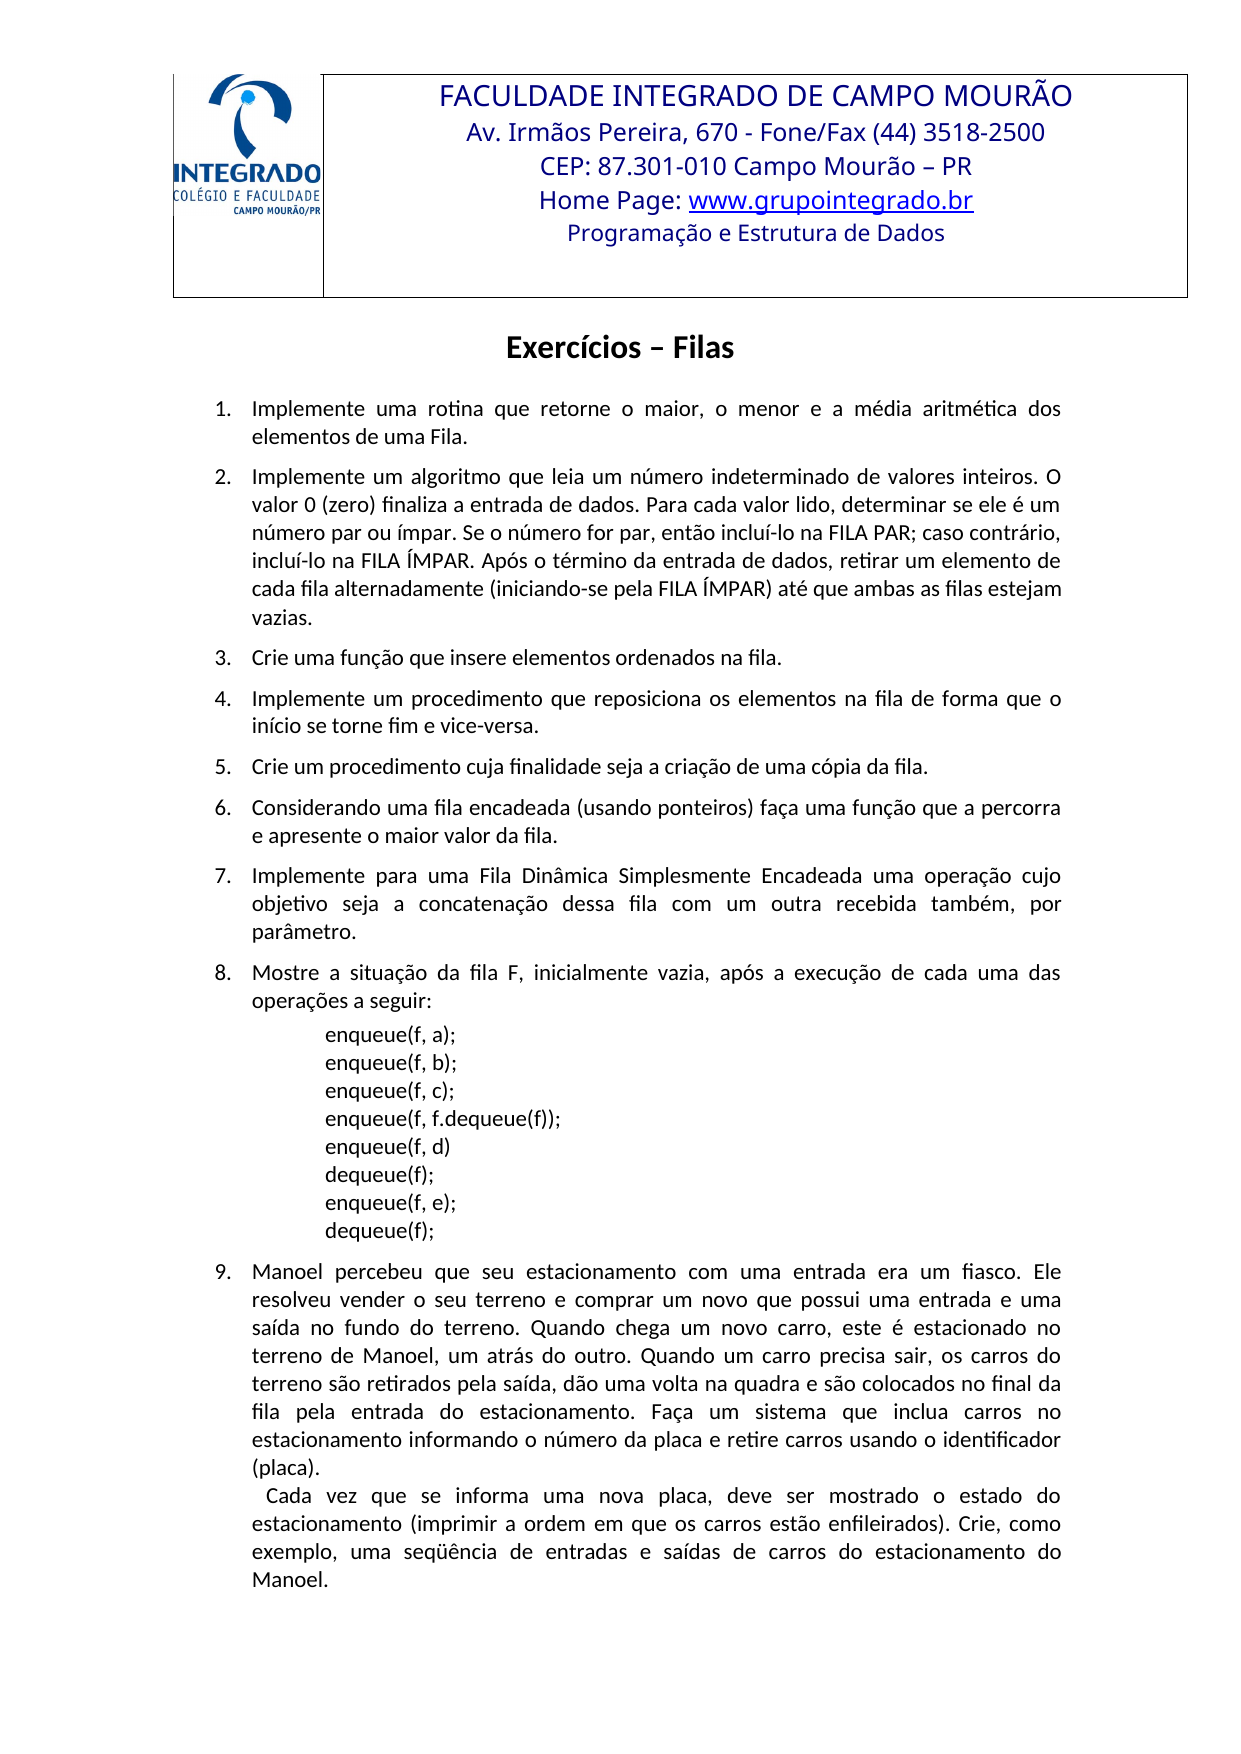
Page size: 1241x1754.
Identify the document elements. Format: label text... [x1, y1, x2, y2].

list Implemente uma rotina que retorne o maior, o menor e a média aritmética dos elementos de uma Fila. [214, 394, 1063, 450]
text enqueue(f, e); [325, 1188, 1063, 1216]
list Implemente um procedimento que reposiciona os elementos na fila de forma que o início se torne fim e vice-versa. [214, 684, 1063, 740]
text enqueue(f, f.dequeue(f)); [325, 1104, 1063, 1132]
list Implemente para uma Fila Dinâmica Simplesmente Encadeada uma operação cujo objetivo seja a concatenação dessa fila com um outra recebida também, por parâmetro. [214, 861, 1063, 945]
list Crie um procedimento cuja finalidade seja a criação de uma cópia da fila. [214, 752, 1063, 780]
list Implemente um algoritmo que leia um número indeterminado de valores inteiros. O valor 0 (zero) finaliza a entrada de dados. Para cada valor lido, determinar se ele é um número par ou ímpar. Se o número for par, então incluí-lo na FILA PAR; caso contrário, incluí-lo na FILA ÍMPAR. Após o término da entrada de dados, retirar um elemento de cada fila alternadamente (iniciando-se pela FILA ÍMPAR) até que ambas as filas estejam vazias. [214, 462, 1063, 631]
list Manoel percebeu que seu estacionamento com uma entrada era um fiasco. Ele resolveu vender o seu terreno e comprar um novo que possui uma entrada e uma saída no fundo do terreno. Quando chega um novo carro, este é estacionado no terreno de Manoel, um atrás do outro. Quando um carro precisa sair, os carros do terreno são retirados pela saída, dão uma volta na quadra e são colocados no final da fila pela entrada do estacionamento. Faça um sistema que inclua carros no estacionamento informando o número da placa e retire carros usando o identificador (placa). [214, 1257, 1063, 1481]
text enqueue(f, a); [325, 1020, 1063, 1048]
text Exercícios – Filas [177, 326, 1063, 367]
text enqueue(f, d) [325, 1132, 1063, 1160]
text dequeue(f); [325, 1216, 1063, 1244]
text dequeue(f); [325, 1160, 1063, 1188]
list Crie uma função que insere elementos ordenados na fila. [214, 643, 1063, 671]
list Mostre a situação da fila F, inicialmente vazia, após a execução de cada uma das operações a seguir: [214, 958, 1063, 1014]
text enqueue(f, b); [325, 1048, 1063, 1076]
list Considerando uma fila encadeada (usando ponteiros) faça uma função que a percorra e apresente o maior valor da fila. [214, 793, 1063, 849]
picture [173, 74, 321, 216]
list Cada vez que se informa uma nova placa, deve ser mostrado o estado do estacionamento (imprimir a ordem em que os carros estão enfileirados). Crie, como exemplo, uma seqüência de entradas e saídas de carros do estacionamento do Manoel. [252, 1481, 1063, 1593]
text enqueue(f, c); [325, 1076, 1063, 1104]
